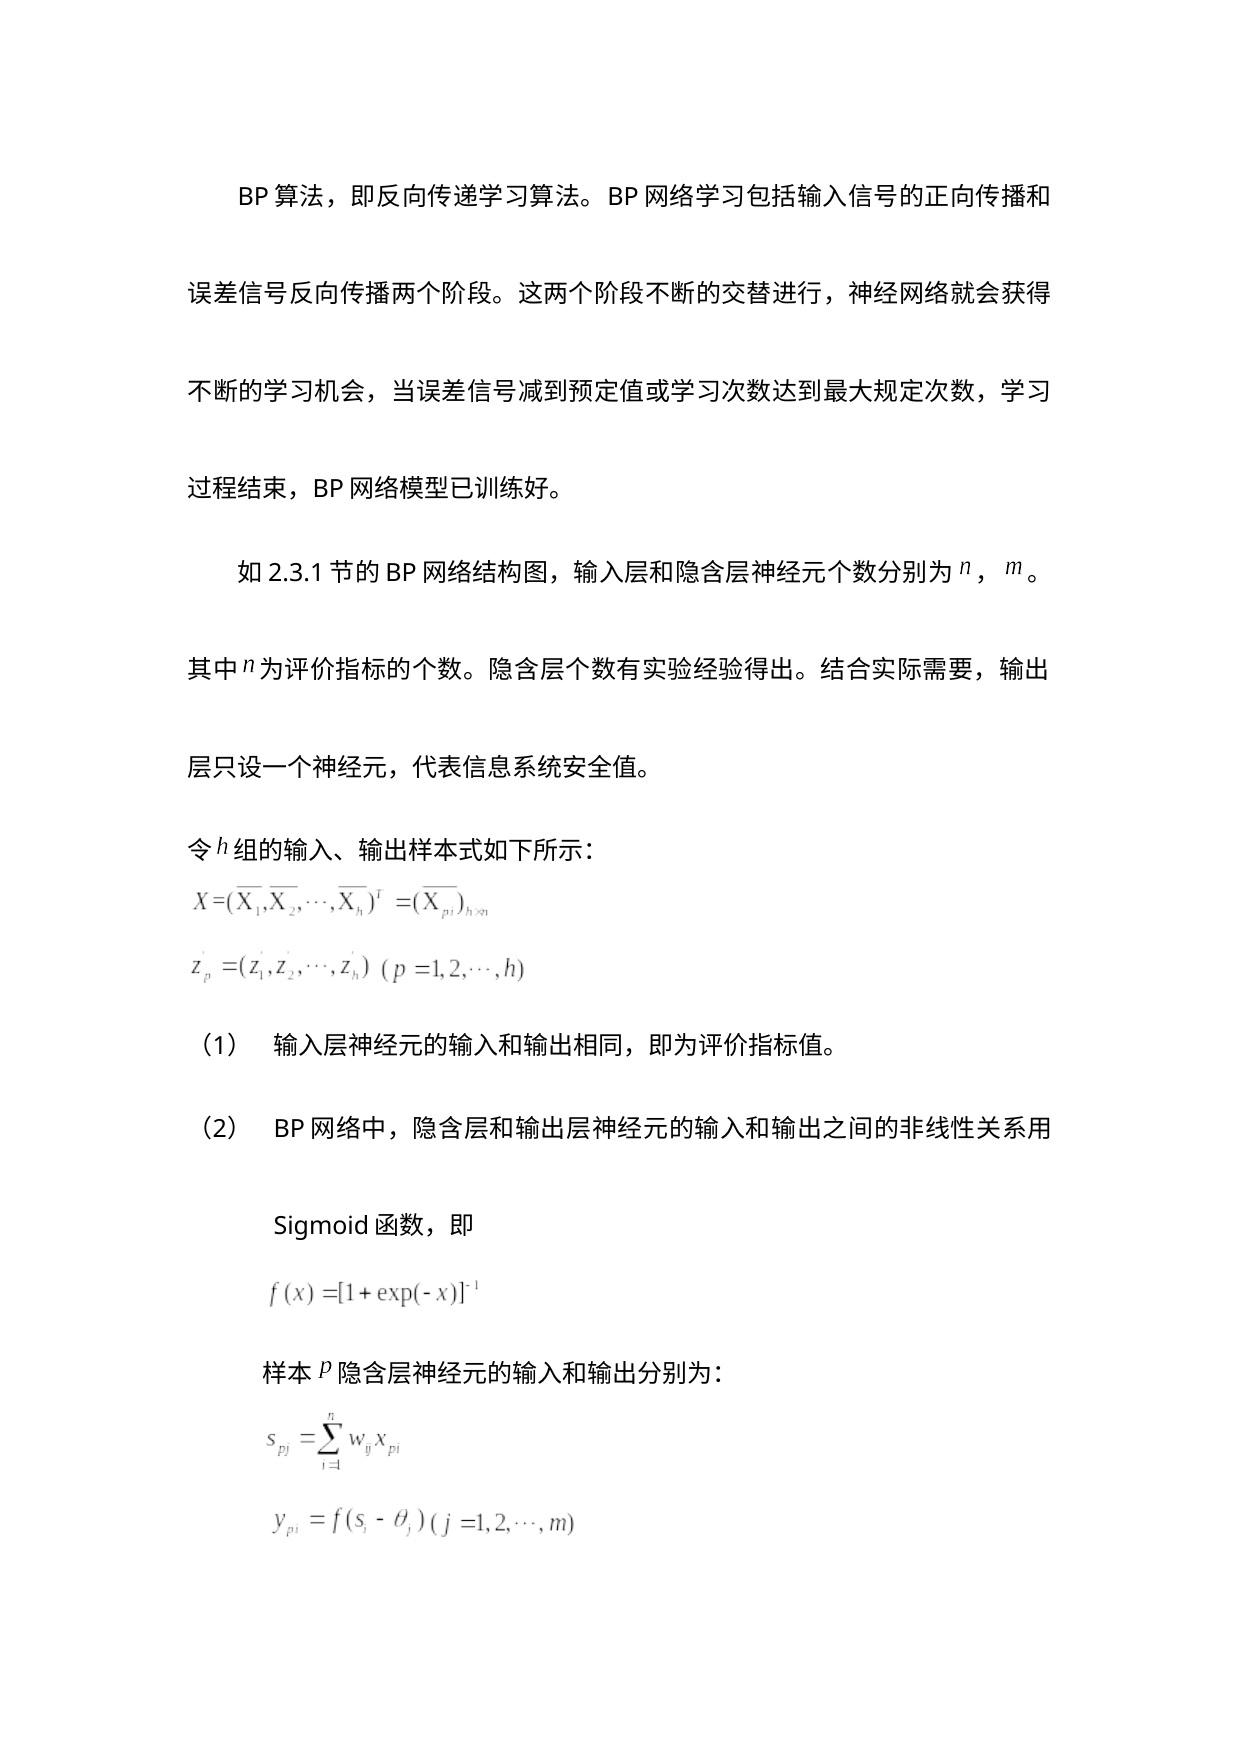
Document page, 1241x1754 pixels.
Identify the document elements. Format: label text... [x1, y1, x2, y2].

list BP网络中，隐含层和输出层神经元的输入和输出之间的非线性关系用Sigmoid函数，即 [187, 1094, 1053, 1256]
list 输入层神经元的输入和输出相同，即为评价指标值。 [187, 1011, 1053, 1076]
text 样本隐含层神经元的输入和输出分别为： [262, 1339, 1053, 1404]
text 如2.3.1节的BP网络结构图，输入层和隐含层神经元个数分别为，。其中为评价指标的个数。隐含层个数有实验经验得出。结合实际需要，输出层只设一个神经元，代表信息系统安全值。 [187, 538, 1053, 798]
text 令组的输入、输出样本式如下所示： [187, 816, 1053, 881]
text BP算法，即反向传递学习算法。BP网络学习包括输入信号的正向传播和误差信号反向传播两个阶段。这两个阶段不断的交替进行，神经网络就会获得不断的学习机会，当误差信号减到预定值或学习次数达到最大规定次数，学习过程结束，BP网络模型已训练好。 [187, 162, 1053, 519]
